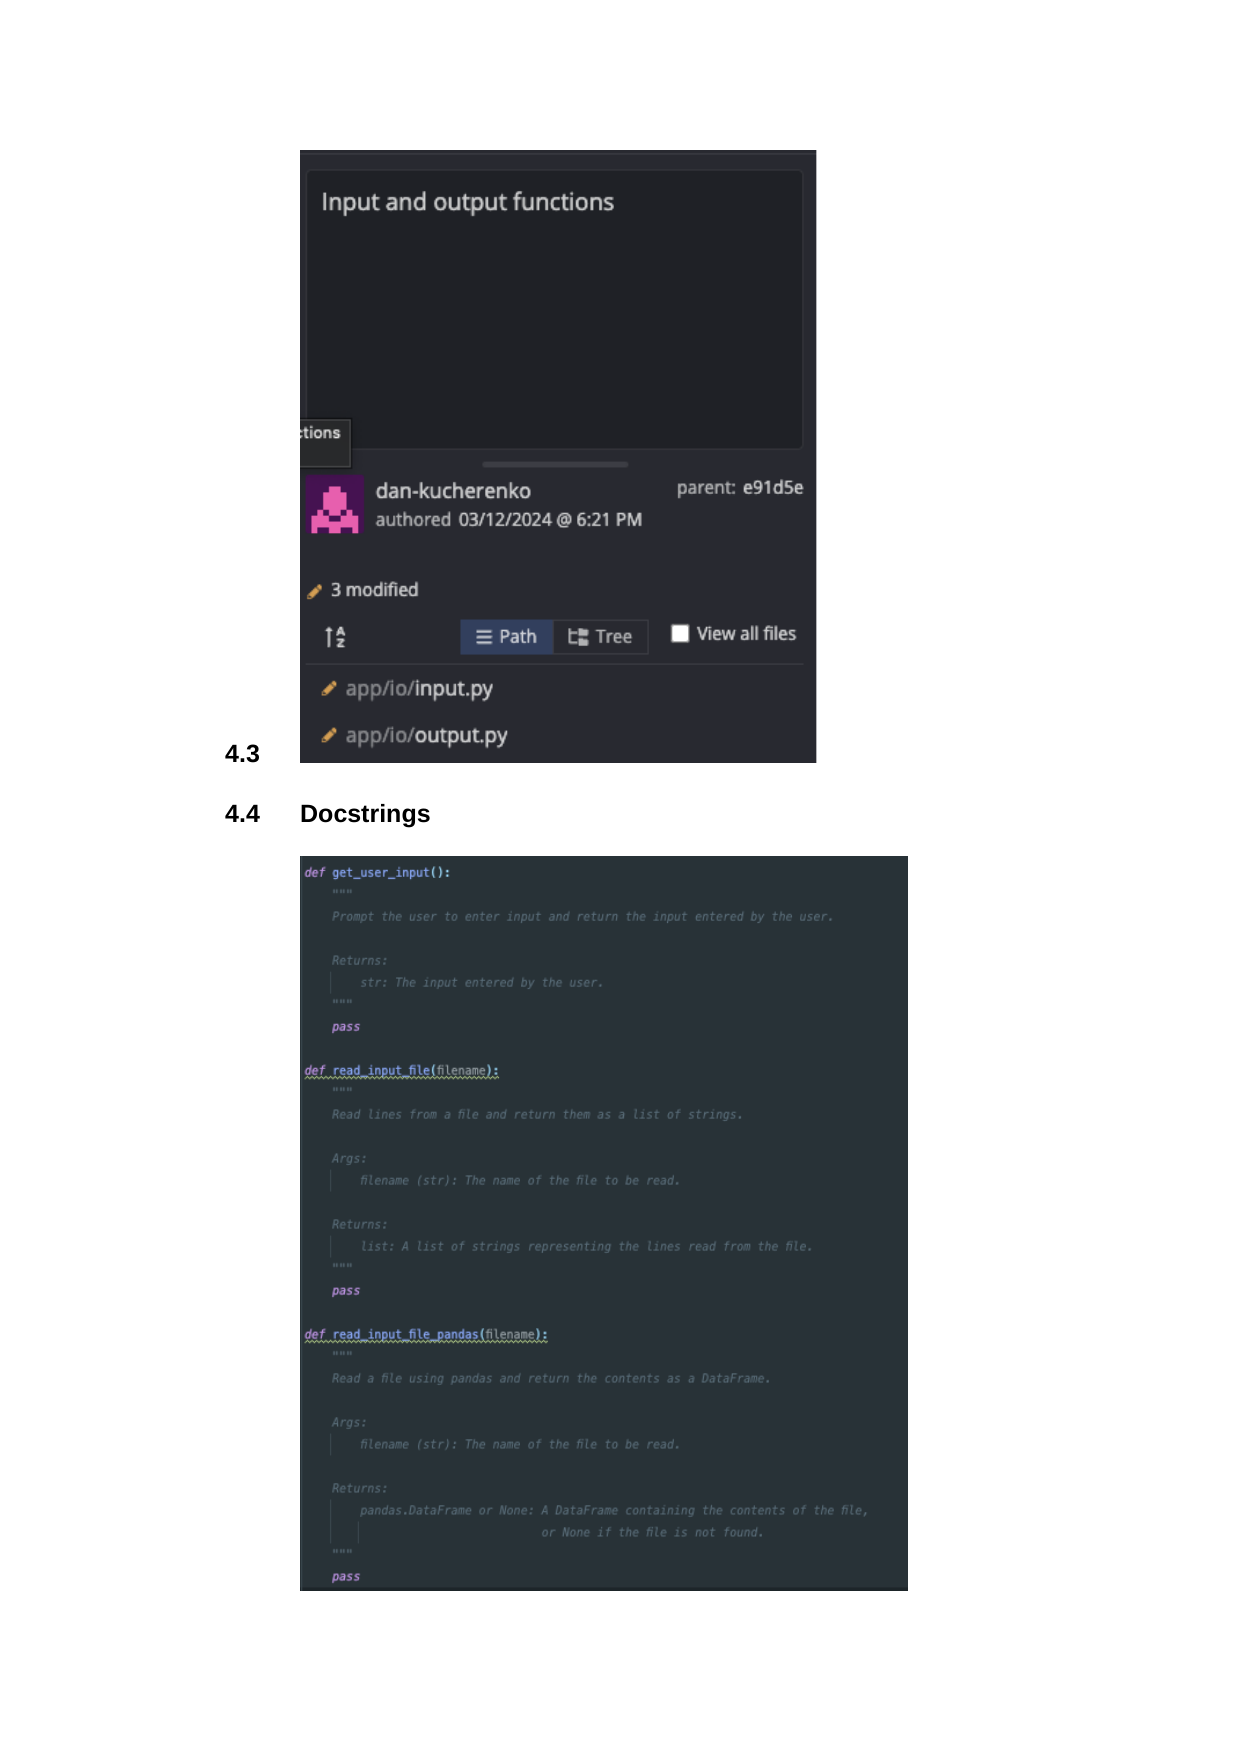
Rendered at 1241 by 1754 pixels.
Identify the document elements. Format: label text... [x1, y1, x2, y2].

list Docstrings [225, 799, 1090, 827]
picture [300, 856, 908, 1591]
picture [300, 150, 817, 763]
